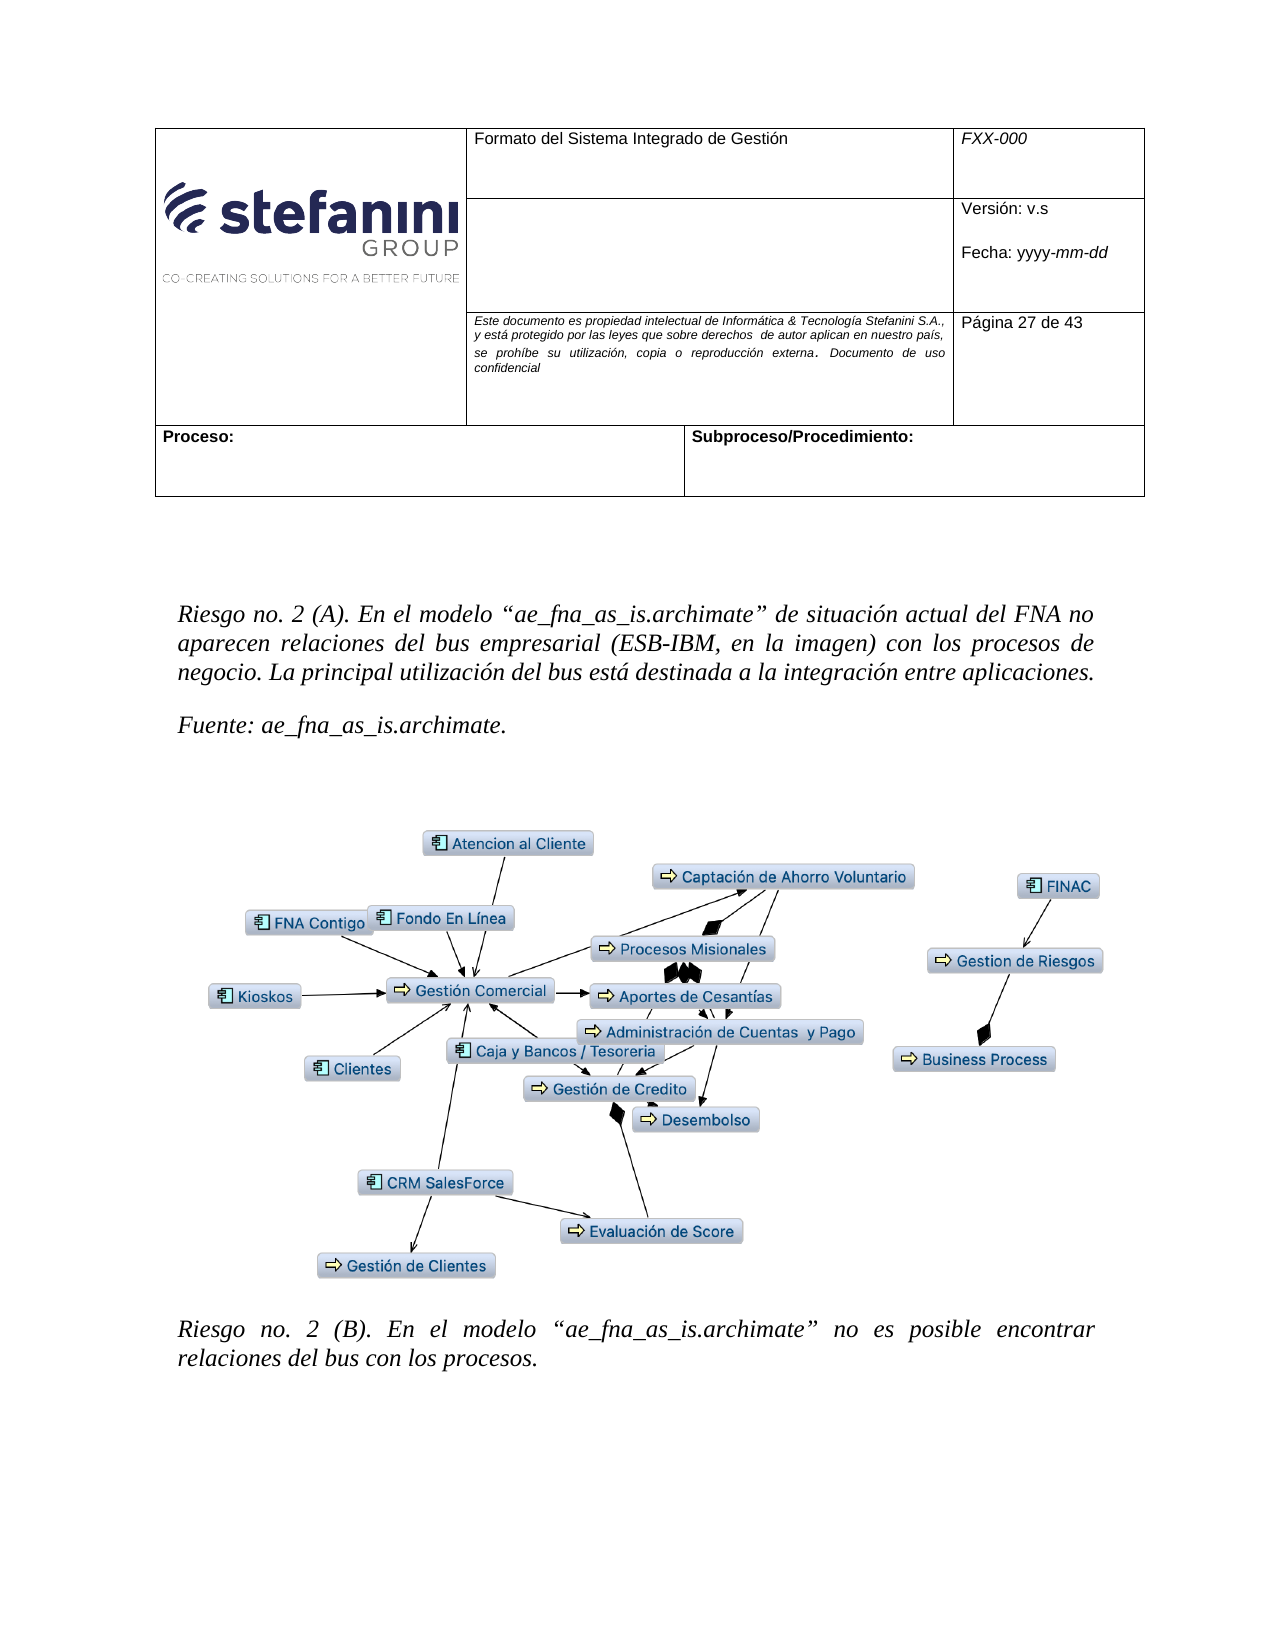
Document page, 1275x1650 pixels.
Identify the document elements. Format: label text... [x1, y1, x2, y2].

text Riesgo no. 2 (A). En el modelo “ae_fna_as_is.archimate” de situación actual del FNA no aparecen relaciones del bus empresarial (ESB-IBM, en la imagen) con los procesos de negocio. La principal utilización del bus está destinada a la integración entre aplicaciones. [177, 599, 1098, 686]
picture [196, 818, 1115, 1290]
text Riesgo no. 2 (B). En el modelo “ae_fna_as_is.archimate” no es posible encontrar relaciones del bus con los procesos. [177, 1314, 1098, 1372]
picture [162, 182, 460, 286]
text Fuente: ae_fna_as_is.archimate. [177, 711, 1098, 739]
